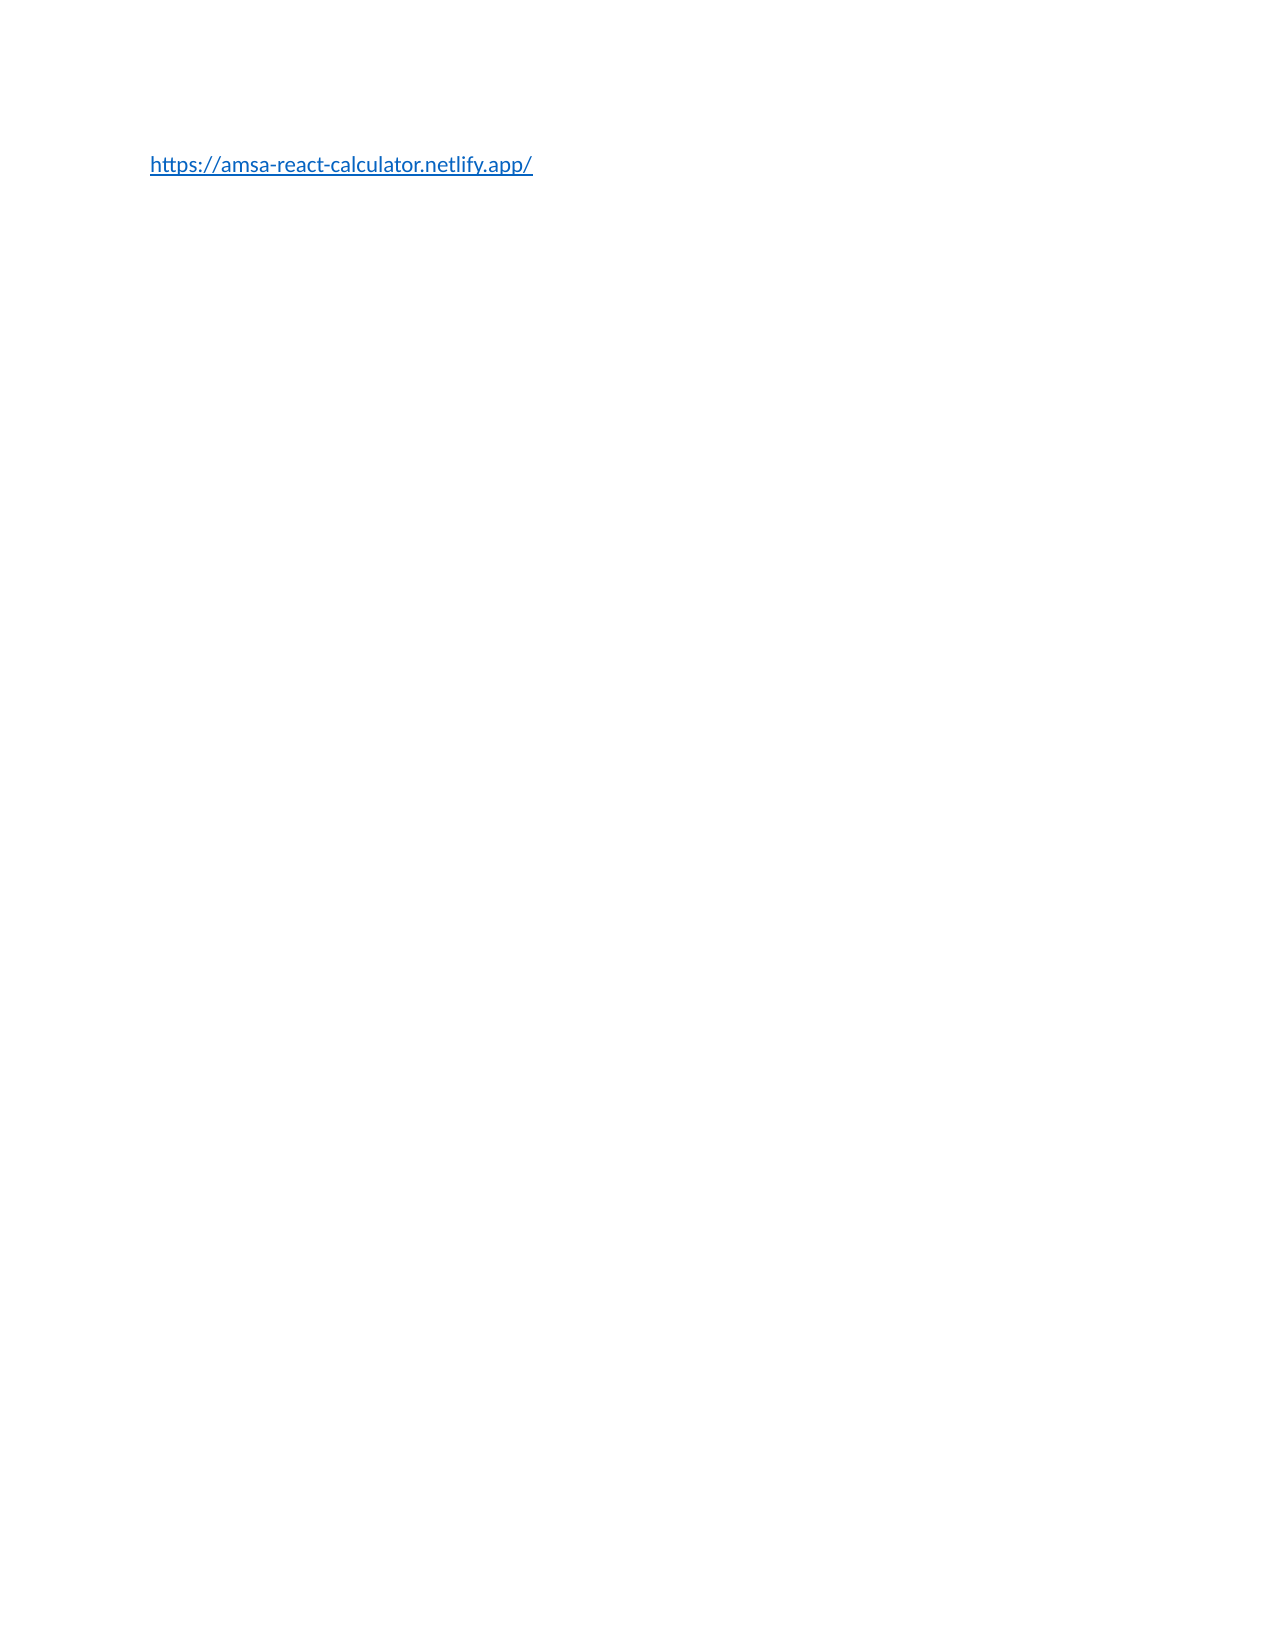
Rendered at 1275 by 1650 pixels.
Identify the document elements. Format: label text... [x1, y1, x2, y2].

text https://amsa-react-calculator.netlify.app/ [150, 150, 1125, 178]
